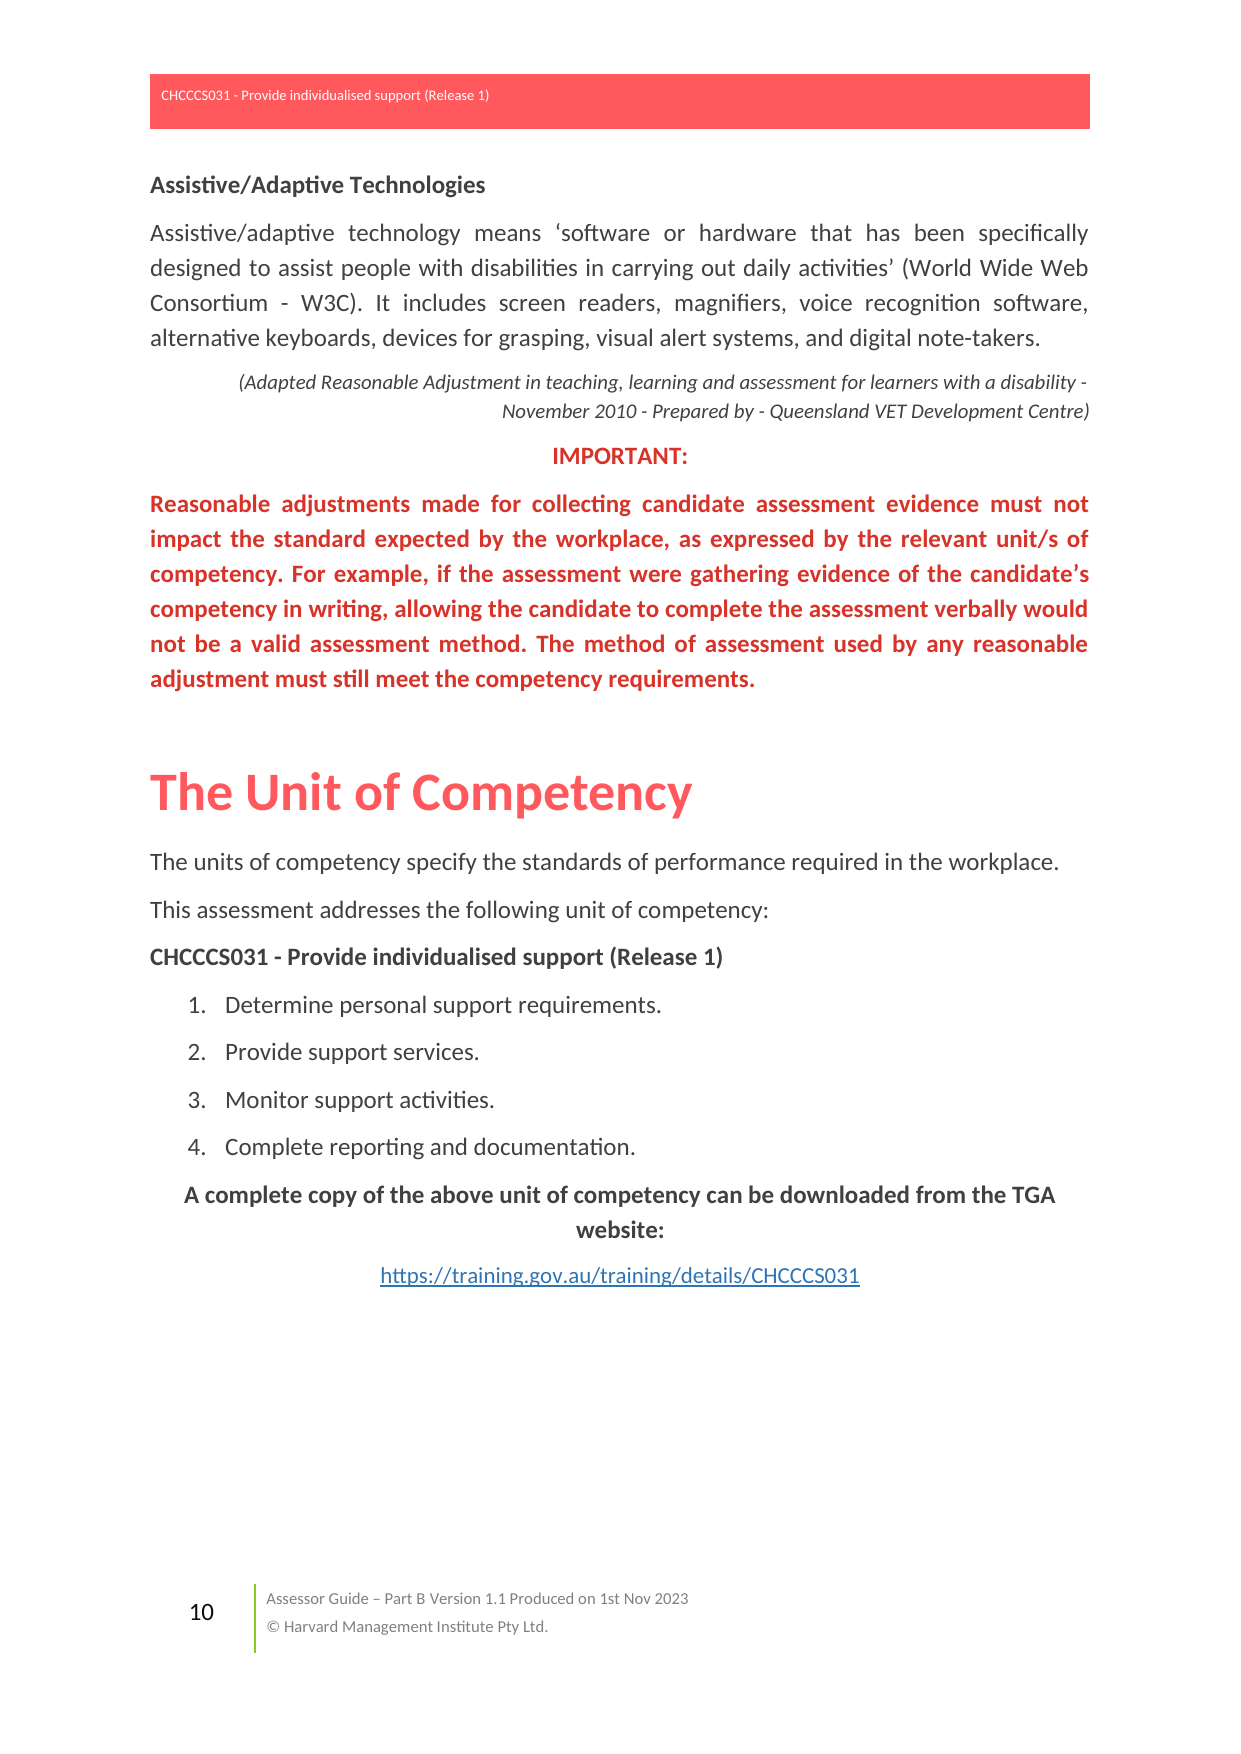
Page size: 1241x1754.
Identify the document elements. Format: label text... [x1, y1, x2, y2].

subtitle The Unit of Competency [150, 758, 1090, 824]
text A complete copy of the above unit of competency can be downloaded from the TGA website: [150, 1179, 1090, 1244]
text IMPORTANT: [150, 440, 1090, 471]
list Provide support services. [187, 1036, 1090, 1067]
text Reasonable adjustments made for collecting candidate assessment evidence must not impact the standard expected by the workplace, as expressed by the relevant unit/s of competency. For example, if the assessment were gathering evidence of the candidate’s competency in writing, allowing the candidate to complete the assessment verbally would not be a valid assessment method. The method of assessment used by any reasonable adjustment must still meet the competency requirements. [150, 488, 1090, 693]
text (Adapted Reasonable Adjustment in teaching, learning and assessment for learners with a disability - November 2010 - Prepared by - Queensland VET Development Centre) [150, 369, 1090, 424]
text CHCCCS031 - Provide individualised support (Release 1) [150, 941, 1090, 972]
text Assistive/adaptive technology means ‘software or hardware that has been specifically designed to assist people with disabilities in carrying out daily activities’ (World Wide Web Consortium - W3C). It includes screen readers, magnifiers, voice recognition software, alternative keyboards, devices for grasping, visual alert systems, and digital note-takers. [150, 217, 1090, 352]
list Complete reporting and documentation. [187, 1131, 1090, 1162]
list Determine personal support requirements. [187, 989, 1090, 1019]
text https://training.gov.au/training/details/CHCCCS031 [150, 1261, 1090, 1289]
text Assistive/Adaptive Technologies [150, 169, 1090, 200]
text This assessment addresses the following unit of competency: [150, 894, 1090, 924]
text The units of competency specify the standards of performance required in the workplace. [150, 846, 1090, 877]
list Monitor support activities. [187, 1084, 1090, 1114]
